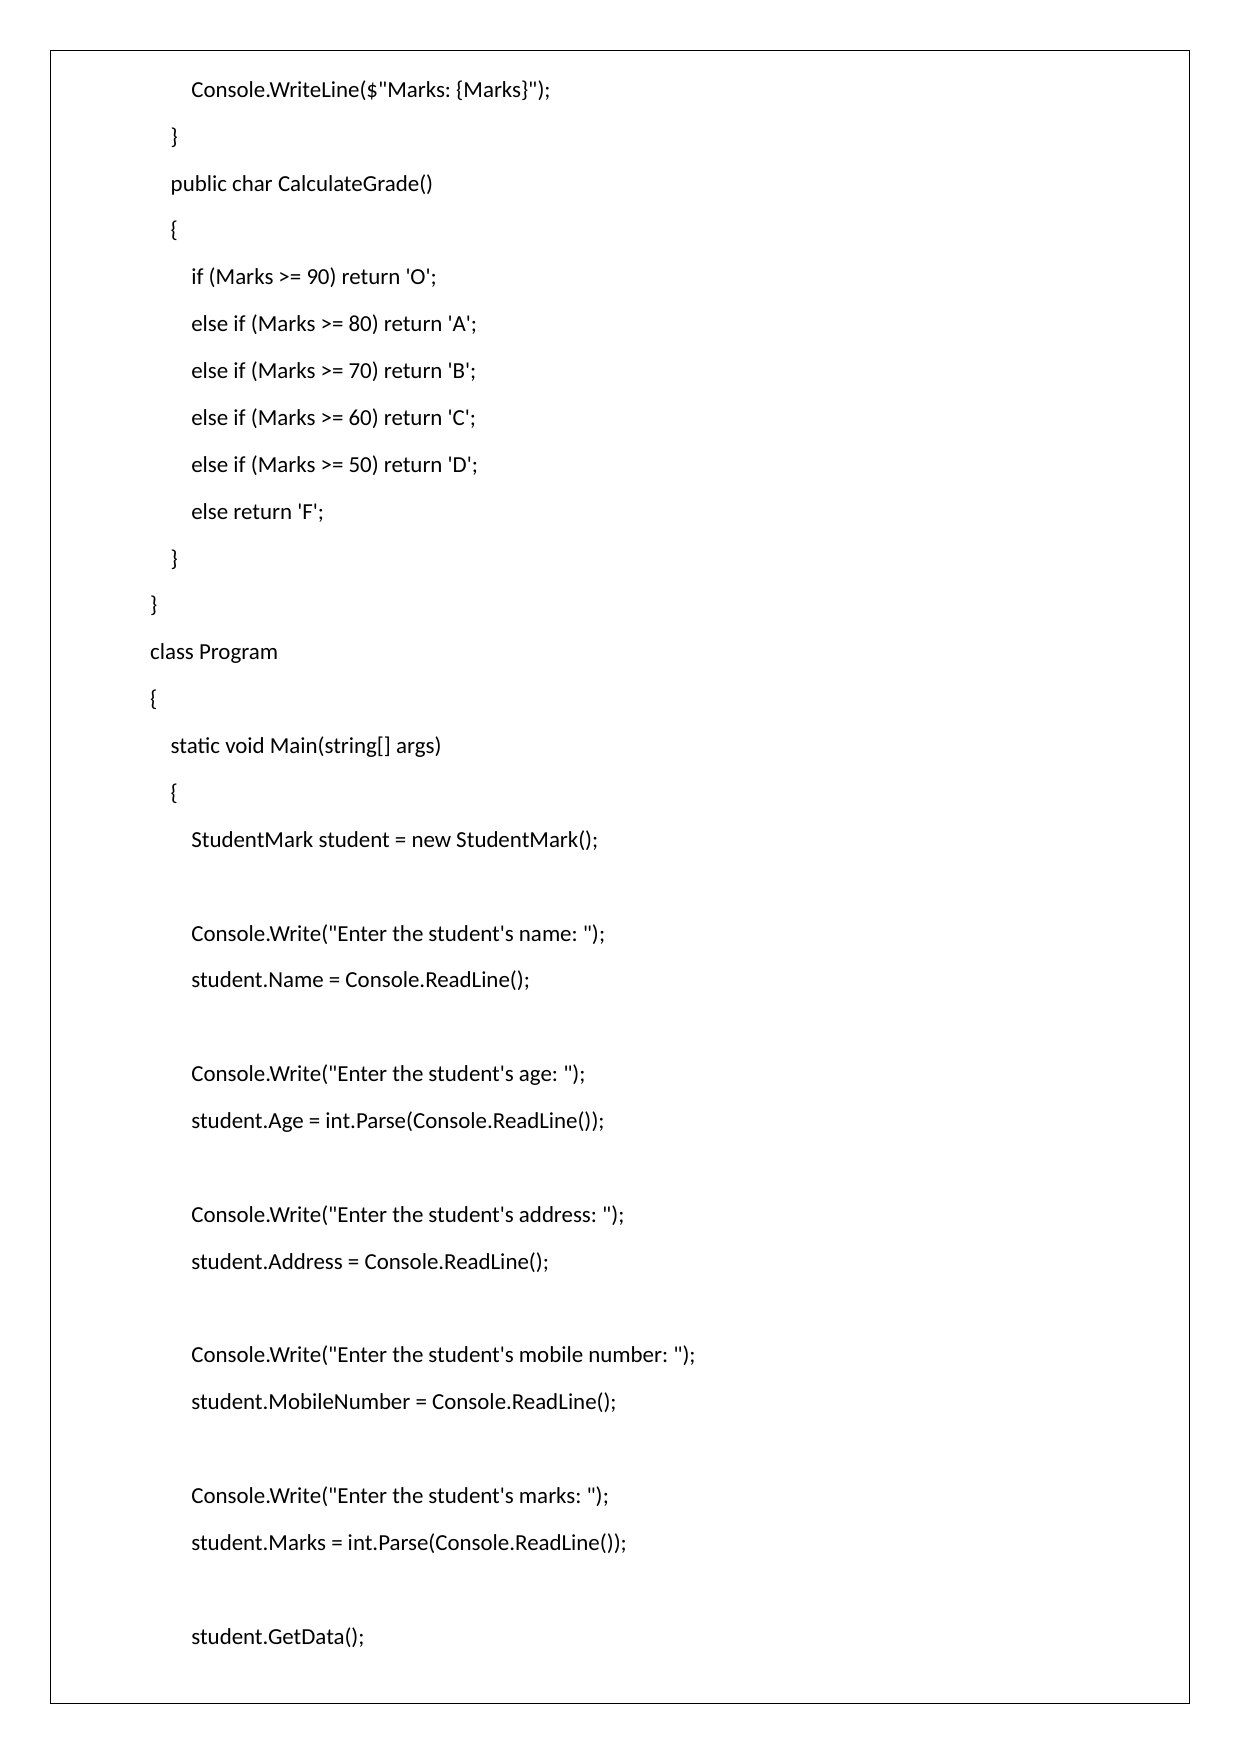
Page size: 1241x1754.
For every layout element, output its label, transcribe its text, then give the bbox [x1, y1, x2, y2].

text } [150, 591, 1165, 619]
text Console.Write("Enter the student's age: "); [150, 1059, 1165, 1087]
text else if (Marks >= 70) return 'B'; [150, 356, 1165, 384]
text static void Main(string[] args) [150, 731, 1165, 759]
text student.GetData(); [150, 1622, 1165, 1650]
text Console.Write("Enter the student's name: "); [150, 919, 1165, 947]
text student.MobileNumber = Console.ReadLine(); [150, 1387, 1165, 1416]
text else if (Marks >= 60) return 'C'; [150, 403, 1165, 431]
text Console.Write("Enter the student's marks: "); [150, 1481, 1165, 1509]
text else return 'F'; [150, 497, 1165, 525]
text student.Age = int.Parse(Console.ReadLine()); [150, 1106, 1165, 1134]
text Console.Write("Enter the student's address: "); [150, 1200, 1165, 1228]
text student.Address = Console.ReadLine(); [150, 1247, 1165, 1275]
text } [150, 122, 1165, 150]
text StudentMark student = new StudentMark(); [150, 825, 1165, 853]
text class Program [150, 637, 1165, 666]
text { [150, 216, 1165, 244]
text student.Name = Console.ReadLine(); [150, 966, 1165, 994]
text Console.WriteLine($"Marks: {Marks}"); [150, 75, 1165, 103]
text else if (Marks >= 50) return 'D'; [150, 450, 1165, 478]
text Console.Write("Enter the student's mobile number: "); [150, 1341, 1165, 1369]
text { [150, 684, 1165, 712]
text else if (Marks >= 80) return 'A'; [150, 309, 1165, 337]
text public char CalculateGrade() [150, 169, 1165, 197]
text } [150, 544, 1165, 572]
text { [150, 778, 1165, 806]
text student.Marks = int.Parse(Console.ReadLine()); [150, 1528, 1165, 1556]
text if (Marks >= 90) return 'O'; [150, 262, 1165, 291]
